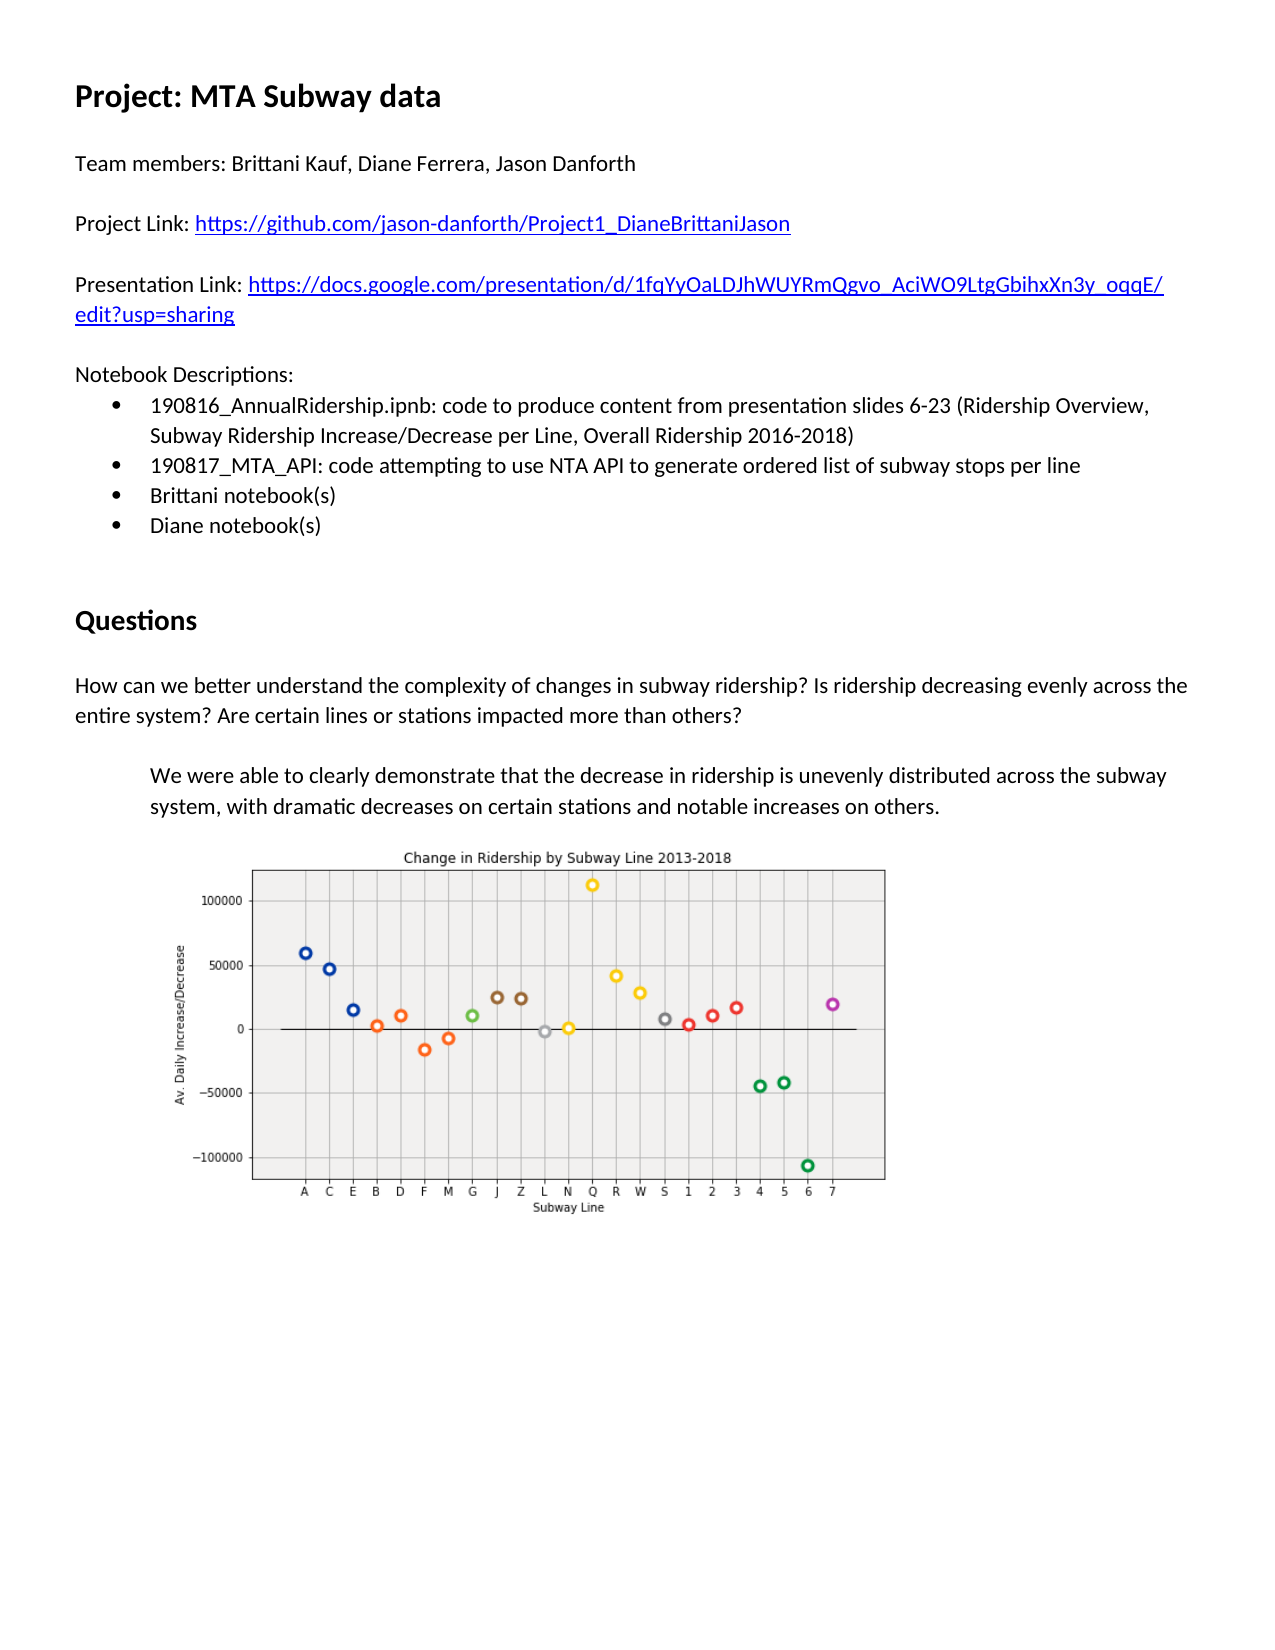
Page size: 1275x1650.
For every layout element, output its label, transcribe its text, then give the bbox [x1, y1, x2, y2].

text We were able to clearly demonstrate that the decrease in ridership is unevenly distributed across the subway system, with dramatic decreases on certain stations and notable increases on others. [150, 762, 1200, 820]
text Presentation Link: https://docs.google.com/presentation/d/1fqYyOaLDJhWUYRmQgvo_AciWO9LtgGbihxXn3y_oqqE/edit?usp=sharing [75, 270, 1200, 328]
list Diane notebook(s) [112, 512, 1200, 540]
text How can we better understand the complexity of changes in subway ridership? Is ridership decreasing evenly across the entire system? Are certain lines or stations impacted more than others? [75, 671, 1200, 729]
list 190817_MTA_API: code attempting to use NTA API to generate ordered list of subway stops per line [112, 451, 1200, 479]
text Team members: Brittani Kauf, Diane Ferrera, Jason Danforth [75, 149, 1200, 177]
text Project: MTA Subway data [75, 75, 1200, 116]
text Notebook Descriptions: [75, 361, 1200, 389]
text Project Link: https://github.com/jason-danforth/Project1_DianeBrittaniJason [75, 209, 1200, 238]
text Questions [75, 602, 1200, 638]
list Brittani notebook(s) [112, 481, 1200, 509]
list 190816_AnnualRidership.ipnb: code to produce content from presentation slides 6-23 (Ridership Overview, Subway Ridership Increase/Decrease per Line, Overall Ridership 2016-2018) [112, 391, 1200, 449]
picture [150, 822, 965, 1230]
